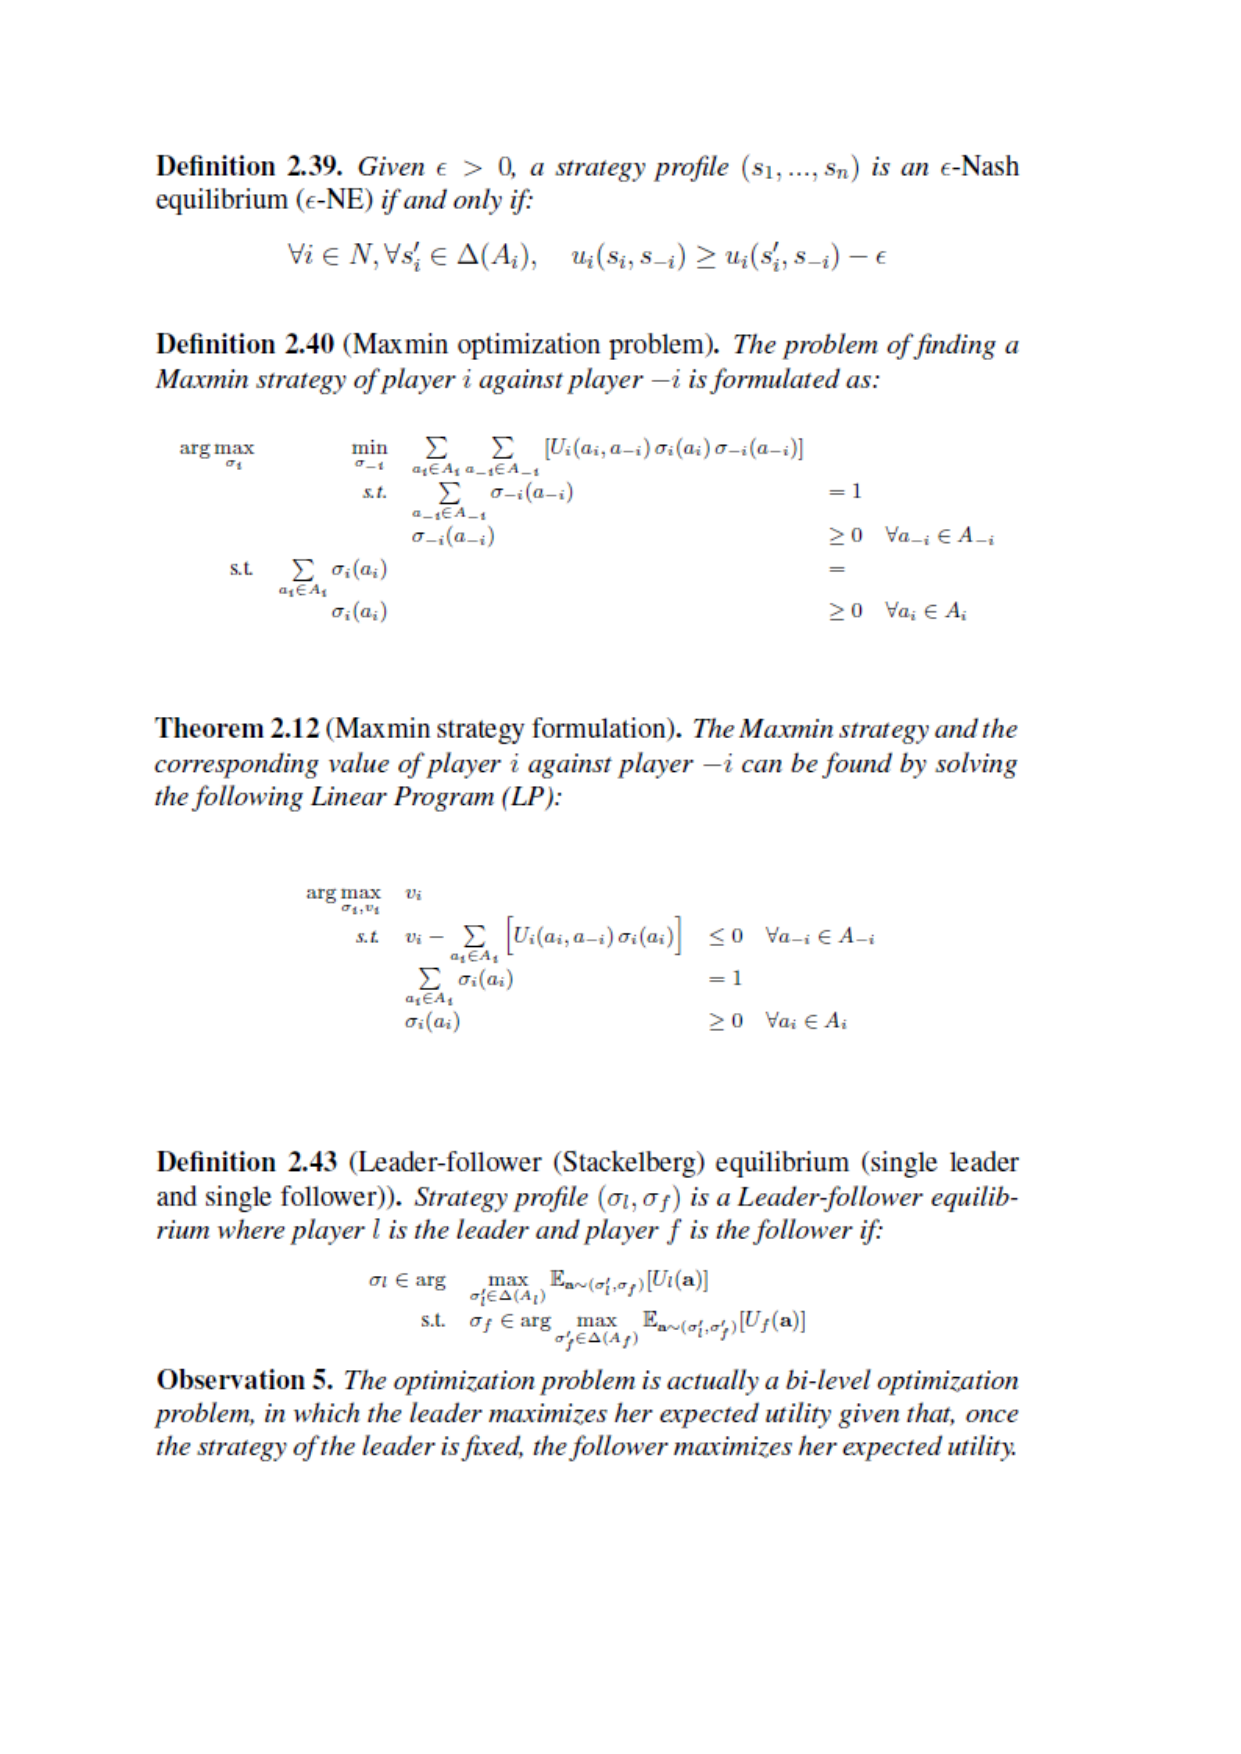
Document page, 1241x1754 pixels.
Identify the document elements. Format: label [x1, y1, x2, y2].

picture [150, 705, 1054, 1067]
picture [150, 316, 1068, 638]
picture [150, 1134, 1041, 1482]
picture [150, 150, 1075, 283]
